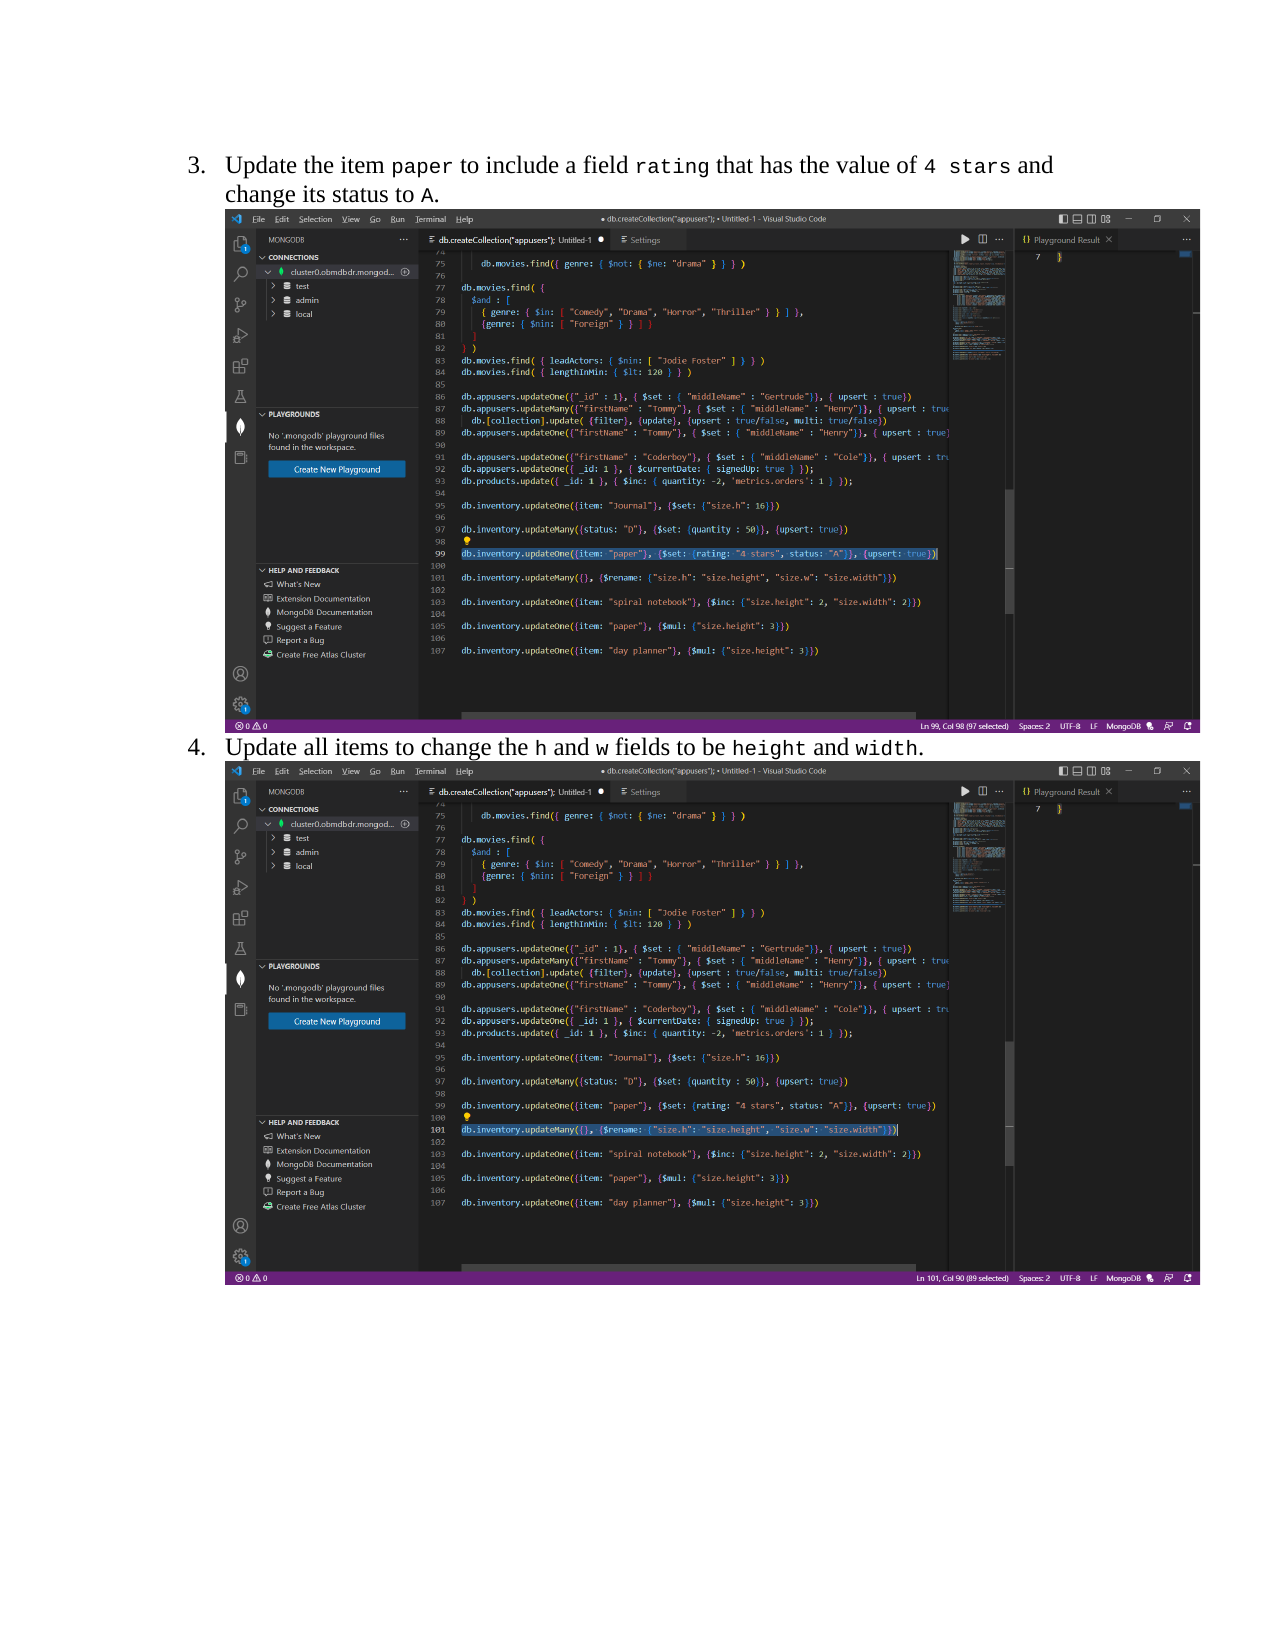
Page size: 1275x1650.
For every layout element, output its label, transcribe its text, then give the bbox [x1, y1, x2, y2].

picture [225, 761, 1200, 1285]
picture [225, 209, 1200, 733]
